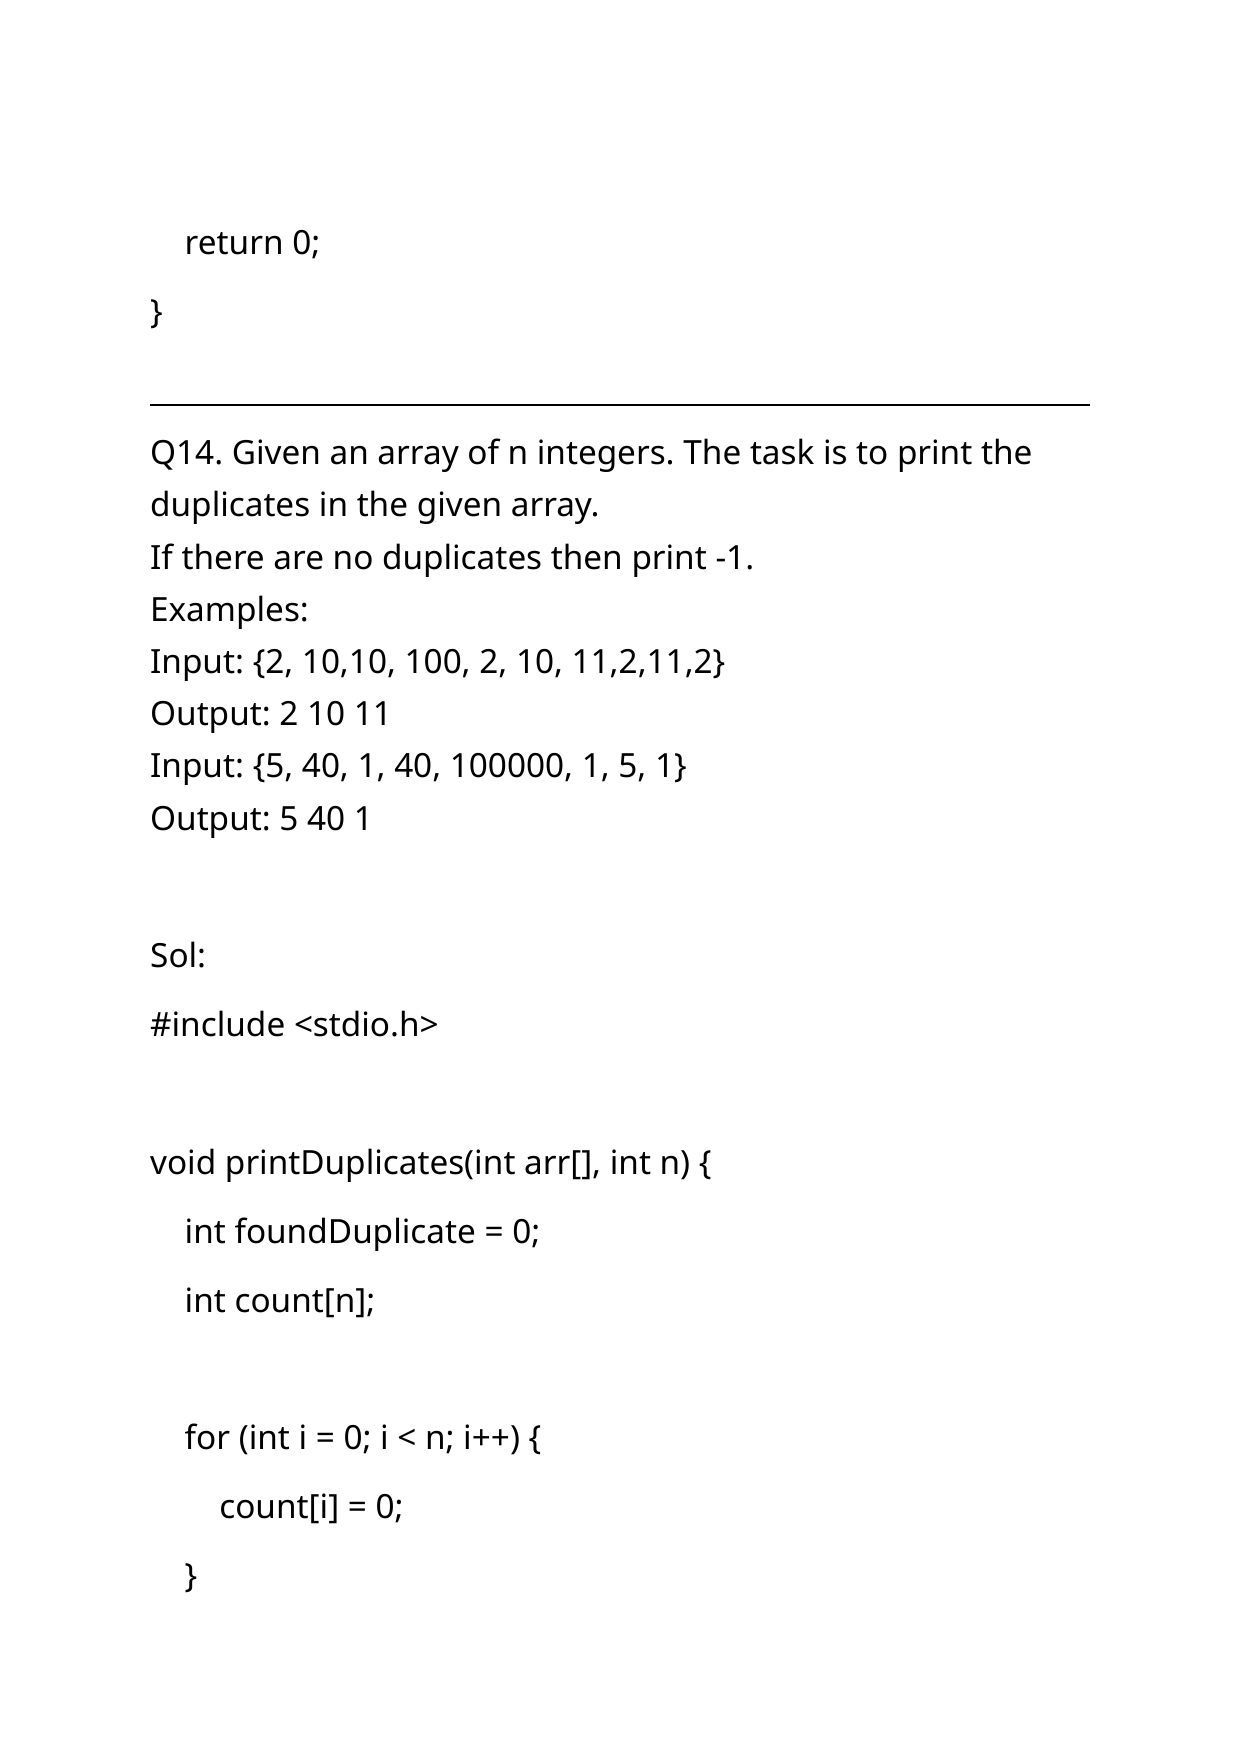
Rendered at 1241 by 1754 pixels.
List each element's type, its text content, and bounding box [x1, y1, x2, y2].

text for (int i = 0; i < n; i++) { [150, 1414, 1090, 1459]
text Q14. Given an array of n integers. The task is to print the duplicates in the given array. If there are no duplicates then print -1. Examples: Input: {2, 10,10, 100, 2, 10, 11,2,11,2} Output: 2 10 11 Input: {5, 40, 1, 40, 100000, 1, 5, 1} Output: 5 40 1 [150, 429, 1090, 840]
text } [150, 288, 1090, 333]
text void printDuplicates(int arr[], int n) { [150, 1139, 1090, 1184]
text int foundDuplicate = 0; [150, 1207, 1090, 1253]
text count[i] = 0; [150, 1483, 1090, 1528]
text Sol: [150, 932, 1090, 977]
text return 0; [150, 219, 1090, 264]
text int count[n]; [150, 1276, 1090, 1322]
text #include <stdio.h> [150, 1001, 1090, 1046]
text } [150, 1552, 1090, 1597]
